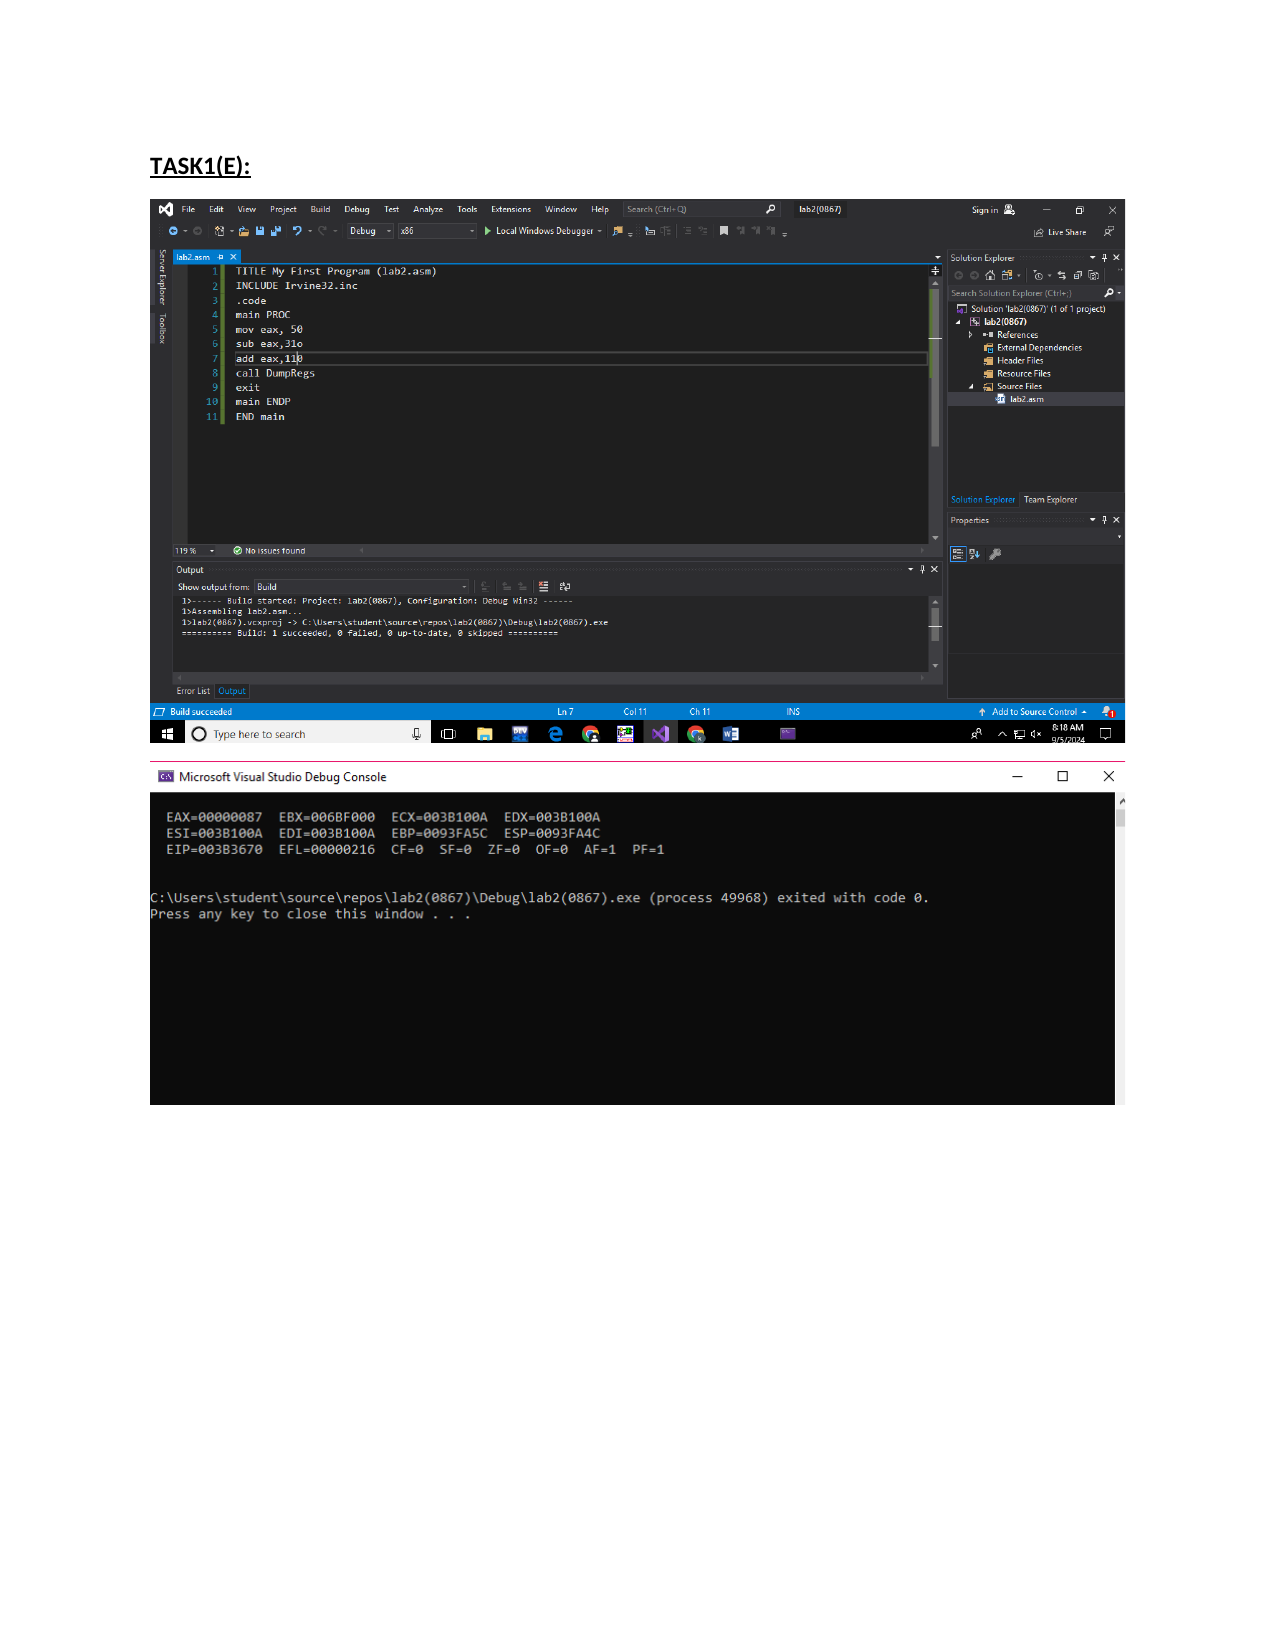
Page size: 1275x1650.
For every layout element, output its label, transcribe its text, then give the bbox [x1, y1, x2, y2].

picture [150, 199, 1125, 743]
picture [150, 761, 1125, 1105]
text TASK1(E): [150, 150, 1125, 181]
